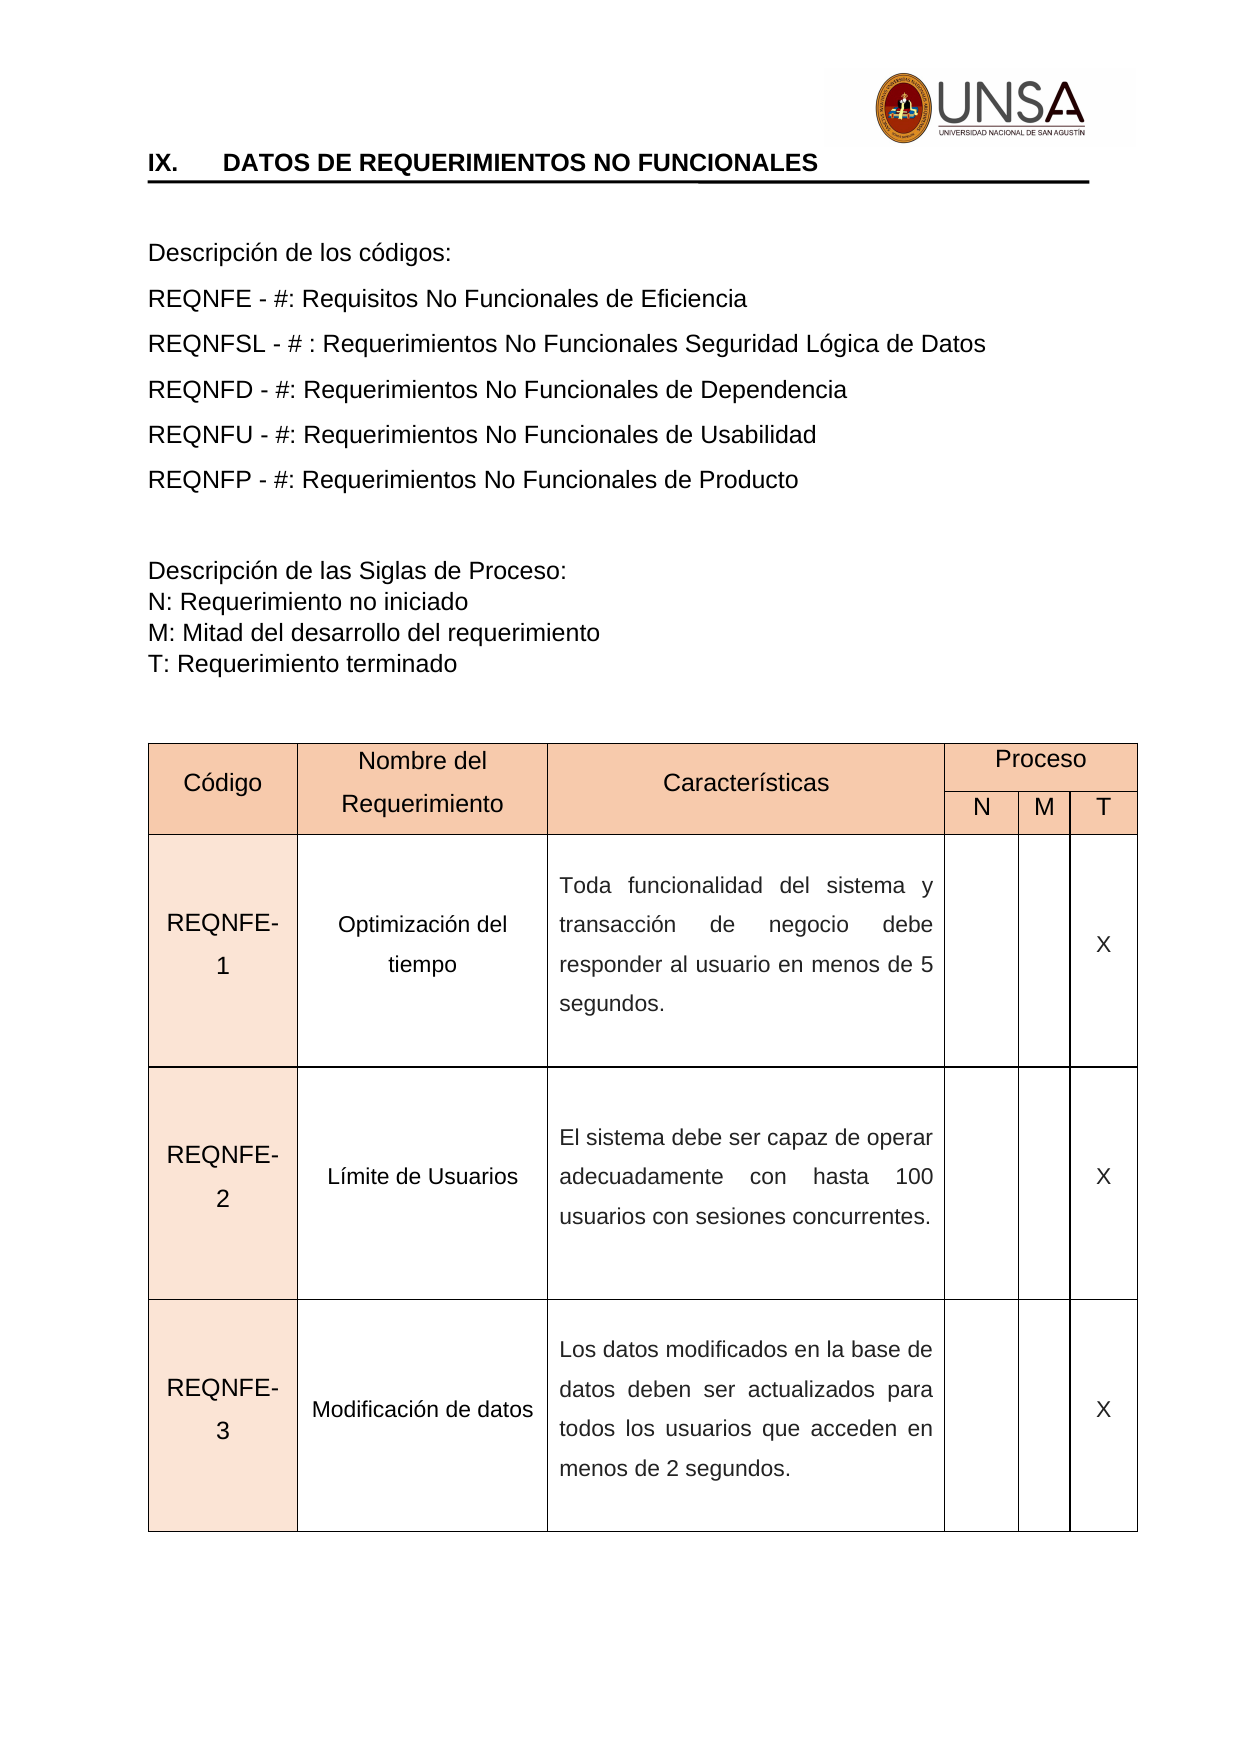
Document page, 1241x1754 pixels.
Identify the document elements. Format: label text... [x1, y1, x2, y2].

table_cell Optimización del tiempo [298, 835, 547, 1066]
table_cell [1019, 835, 1069, 1066]
picture [824, 68, 1136, 147]
table_header Nombre del Requerimiento [298, 744, 547, 834]
table_header Características [548, 744, 944, 834]
table_cell [1019, 1300, 1069, 1531]
table_cell Límite de Usuarios [298, 1068, 547, 1299]
table_cell Modificación de datos [298, 1300, 547, 1531]
text REQNFU - #: Requerimientos No Funcionales de Usabilidad [148, 420, 1093, 449]
table_cell El sistema debe ser capaz de operar adecuadamente con hasta 100 usuarios con sesiones concurrentes. [548, 1068, 944, 1299]
table_cell REQNFE-3 [149, 1300, 297, 1531]
table_cell X [1071, 1068, 1137, 1299]
list M: Mitad del desarrollo del requerimiento [148, 618, 1093, 647]
text REQNFE - #: Requisitos No Funcionales de Eficiencia [148, 284, 1093, 313]
list Descripción de las Siglas de Proceso: [148, 556, 1093, 585]
table_cell N [945, 792, 1018, 834]
table_cell X [1071, 1300, 1137, 1531]
table_cell [1019, 1068, 1069, 1299]
table_cell T [1071, 792, 1137, 834]
table_header Código [149, 744, 297, 834]
table_cell [945, 1068, 1018, 1299]
text REQNFP - #: Requerimientos No Funcionales de Producto [148, 466, 1093, 494]
table_cell [945, 835, 1018, 1066]
table_cell X [1071, 835, 1137, 1066]
table_cell Los datos modificados en la base de datos deben ser actualizados para todos los usuarios que acceden en menos de 2 segundos. [548, 1300, 944, 1531]
list DATOS DE REQUERIMIENTOS NO FUNCIONALES [148, 148, 1093, 176]
text REQNFD - #: Requerimientos No Funcionales de Dependencia [148, 375, 1093, 403]
table_cell Toda funcionalidad del sistema y transacción de negocio debe responder al usuario en menos de 5 segundos. [548, 835, 944, 1066]
table_cell REQNFE-1 [149, 835, 297, 1066]
table_header Proceso [945, 744, 1137, 791]
text REQNFSL - # : Requerimientos No Funcionales Seguridad Lógica de Datos [148, 329, 1093, 358]
list N: Requerimiento no iniciado [148, 587, 1093, 616]
table_cell [945, 1300, 1018, 1531]
table_cell M [1019, 792, 1069, 834]
text Descripción de los códigos: [148, 238, 1093, 267]
table_cell REQNFE-2 [149, 1068, 297, 1299]
list T: Requerimiento terminado [148, 649, 1093, 678]
